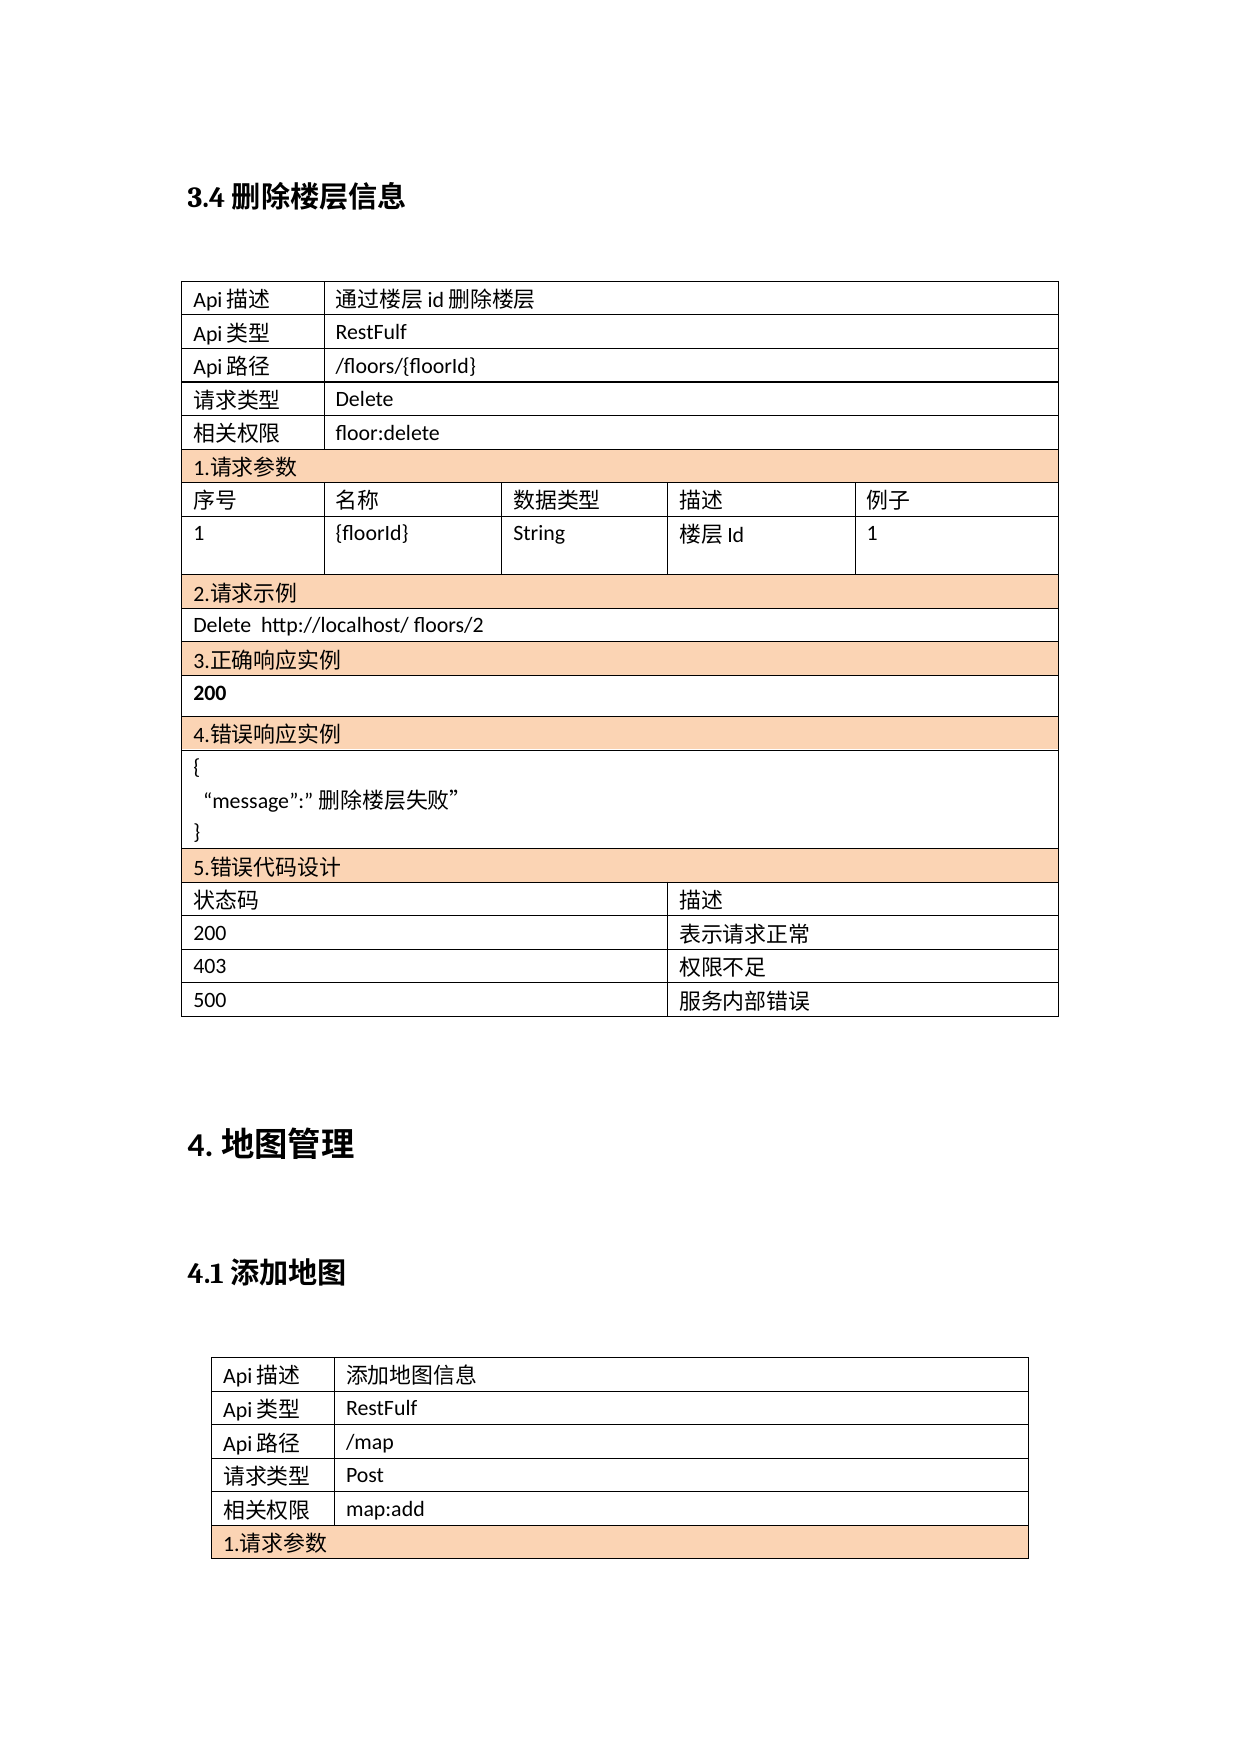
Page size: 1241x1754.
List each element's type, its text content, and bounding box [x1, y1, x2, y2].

table_cell Api路径 [182, 349, 324, 381]
table_cell 200 [182, 676, 1058, 716]
table_cell 3.正确响应实例 [182, 642, 1058, 675]
table_cell 1 [182, 517, 324, 574]
table_cell {floorId} [325, 517, 501, 574]
table_cell 4.错误响应实例 [182, 717, 1058, 749]
table_cell 描述 [668, 483, 855, 516]
table_cell 数据类型 [502, 483, 667, 516]
table_header 添加地图信息 [335, 1358, 1028, 1391]
table_cell Delete http://localhost/ floors/2 [182, 609, 1058, 641]
table_cell 2.请求示例 [182, 575, 1058, 608]
table_cell Api路径 [212, 1425, 334, 1458]
subtitle 3.4 删除楼层信息 [187, 162, 1053, 227]
table_cell Api类型 [182, 315, 324, 348]
table_cell String [502, 517, 667, 574]
table_cell { “message”:” 删除楼层失败” } [182, 751, 1058, 848]
table_cell floor:delete [325, 416, 1058, 448]
table_header Api描述 [212, 1358, 334, 1391]
table_cell Api类型 [212, 1392, 334, 1424]
table_cell 200 [182, 916, 667, 949]
table_cell 表示请求正常 [668, 916, 1058, 949]
table_cell RestFulf [325, 315, 1058, 348]
table_cell 5.错误代码设计 [182, 849, 1058, 882]
table_header 通过楼层id删除楼层 [325, 282, 1058, 314]
table_cell 1.请求参数 [212, 1526, 1028, 1558]
table_cell /floors/{floorId} [325, 349, 1058, 381]
table_cell 服务内部错误 [668, 983, 1058, 1016]
table_header Api描述 [182, 282, 324, 314]
table_cell /map [335, 1425, 1028, 1458]
table_cell 权限不足 [668, 950, 1058, 982]
table_cell 403 [182, 950, 667, 982]
table_cell 1 [856, 517, 1058, 574]
table_cell 例子 [856, 483, 1058, 516]
table_cell map:add [335, 1492, 1028, 1525]
table_cell 名称 [325, 483, 501, 516]
table_cell 相关权限 [212, 1492, 334, 1525]
table_cell 请求类型 [182, 383, 324, 415]
table_cell 序号 [182, 483, 324, 516]
table_cell 描述 [668, 883, 1058, 915]
subtitle 4.1 添加地图 [187, 1238, 1053, 1303]
table_cell 1.请求参数 [182, 450, 1058, 482]
table_cell 状态码 [182, 883, 667, 915]
table_cell RestFulf [335, 1392, 1028, 1424]
table_cell 500 [182, 983, 667, 1016]
table_cell Post [335, 1459, 1028, 1491]
subtitle 4. 地图管理 [187, 1109, 1053, 1174]
table_cell Delete [325, 383, 1058, 415]
table_cell 楼层Id [668, 517, 855, 574]
table_cell 相关权限 [182, 416, 324, 448]
table_cell 请求类型 [212, 1459, 334, 1491]
